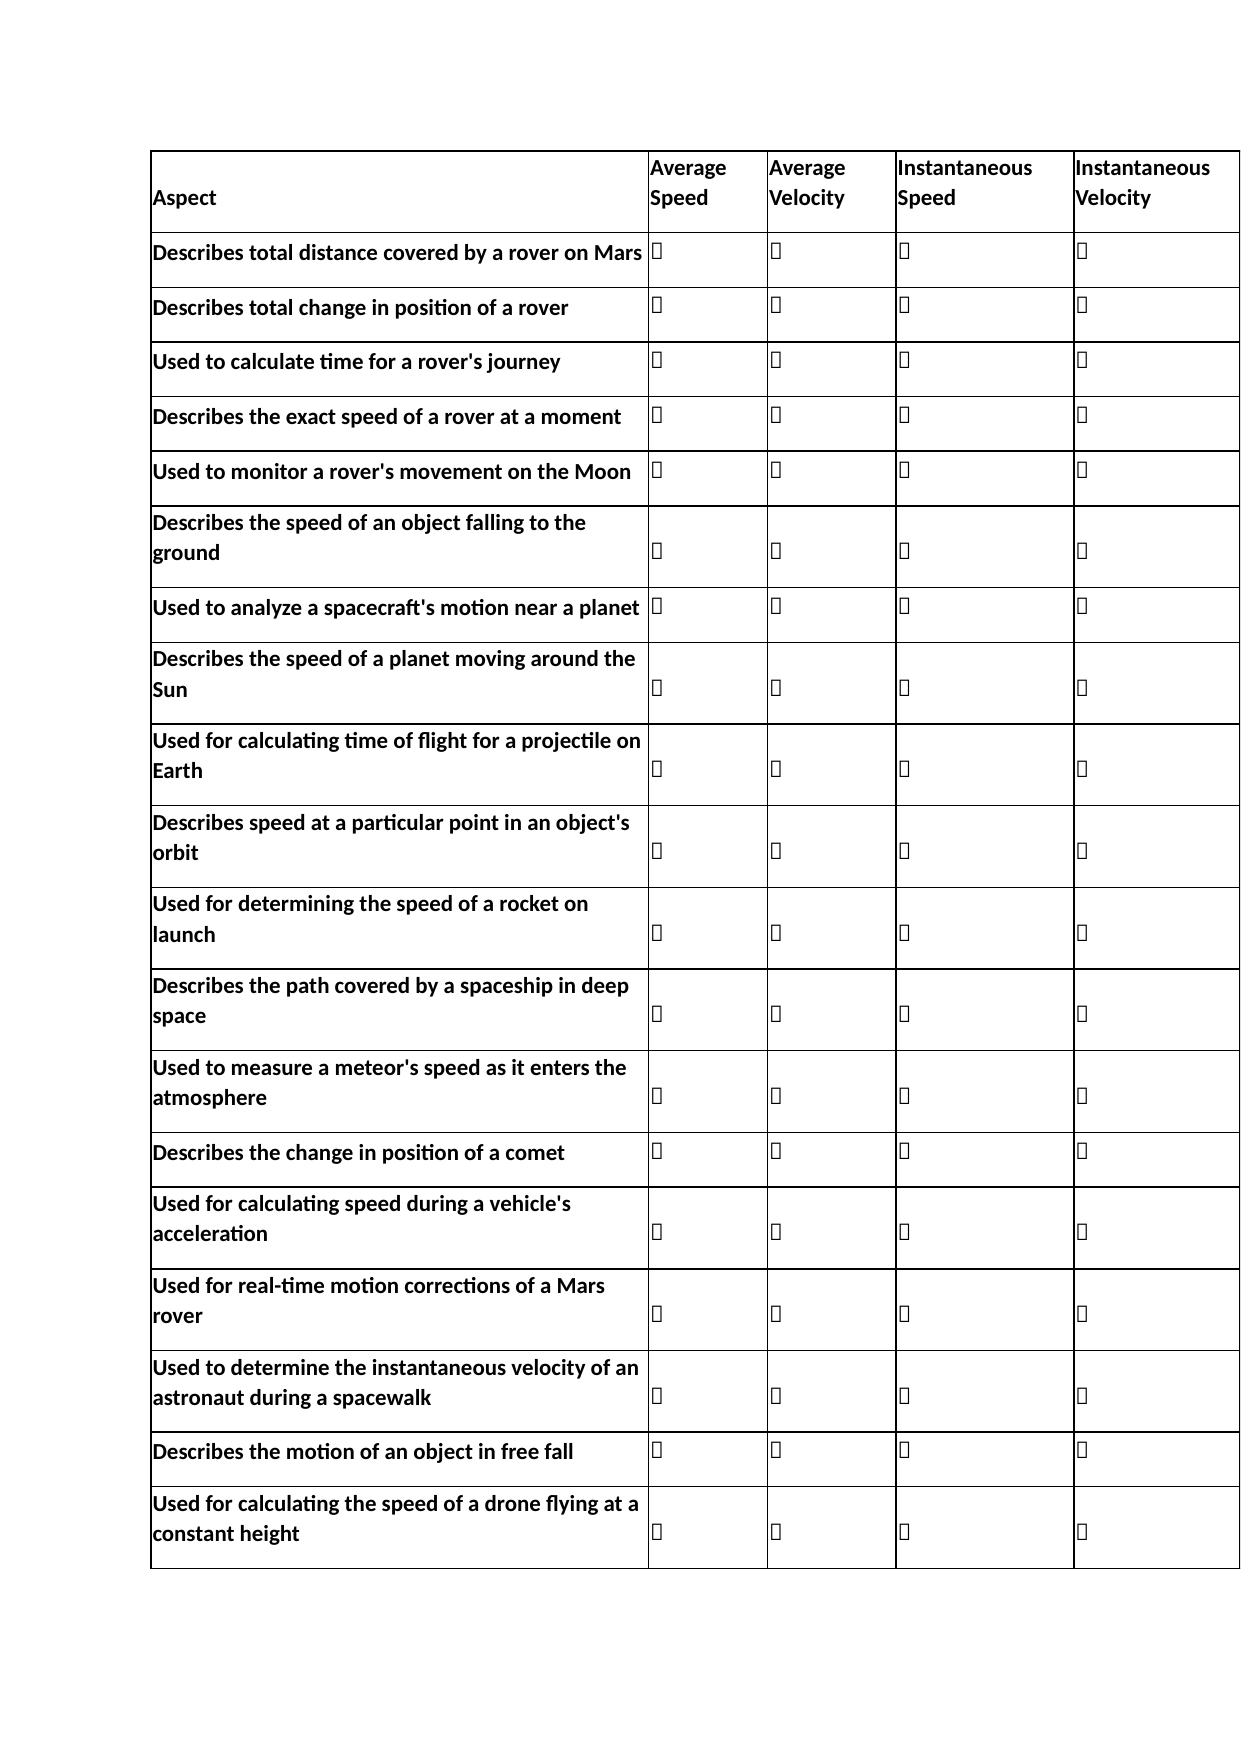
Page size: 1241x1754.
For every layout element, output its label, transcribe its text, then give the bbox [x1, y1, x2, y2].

table_cell ✅ [649, 343, 767, 396]
table_cell Describes speed at a particular point in an object's orbit [152, 806, 648, 886]
table_cell ❌ [897, 970, 1073, 1050]
table_cell ✅ [1075, 507, 1239, 587]
table_cell ✅ [897, 888, 1073, 968]
table_cell ✅ [1075, 888, 1239, 968]
table_cell Describes the speed of an object falling to the ground [152, 507, 648, 587]
table_cell Used for real-time motion corrections of a Mars rover [152, 1270, 648, 1349]
table_cell ✅ [768, 1133, 895, 1186]
table_cell Used for calculating the speed of a drone flying at a constant height [152, 1487, 648, 1567]
table_cell ✅ [897, 507, 1073, 587]
table_cell ❌ [768, 1487, 895, 1567]
table_cell ❌ [649, 1351, 767, 1431]
table_cell ❌ [768, 1188, 895, 1268]
table_cell ✅ [897, 452, 1073, 505]
table_cell ✅ [897, 1433, 1073, 1486]
table_cell ❌ [768, 1051, 895, 1131]
table_cell ❌ [649, 1133, 767, 1186]
table_cell ❌ [768, 888, 895, 968]
table_cell Describes total distance covered by a rover on Mars [152, 233, 648, 286]
table_cell Used for calculating time of flight for a projectile on Earth [152, 725, 648, 805]
table_cell Describes the path covered by a spaceship in deep space [152, 970, 648, 1050]
table_cell ✅ [1075, 1487, 1239, 1567]
table_cell ❌ [768, 725, 895, 805]
table_cell ❌ [897, 588, 1073, 641]
table_cell ✅ [649, 507, 767, 587]
table_cell Describes total change in position of a rover [152, 288, 648, 341]
table_cell ✅ [768, 588, 895, 641]
table_cell ✅ [1075, 288, 1239, 341]
table_cell ✅ [1075, 452, 1239, 505]
table_cell ❌ [768, 452, 895, 505]
table_cell Used to monitor a rover's movement on the Moon [152, 452, 648, 505]
table_cell ✅ [1075, 1188, 1239, 1268]
table_cell ❌ [897, 643, 1073, 723]
table_cell ✅ [1075, 643, 1239, 723]
table_header Average Velocity [768, 152, 895, 232]
table_cell ✅ [649, 1487, 767, 1567]
table_cell ✅ [649, 725, 767, 805]
table_header Average Speed [649, 152, 767, 232]
table_cell ❌ [649, 1270, 767, 1349]
table_cell ❌ [897, 725, 1073, 805]
table_cell ✅ [897, 1188, 1073, 1268]
table_cell ❌ [649, 888, 767, 968]
table_cell ❌ [649, 288, 767, 341]
table_cell ❌ [1075, 343, 1239, 396]
table_cell ✅ [897, 1351, 1073, 1431]
table_cell ❌ [649, 588, 767, 641]
table_header Aspect [152, 152, 648, 232]
table_cell Describes the exact speed of a rover at a moment [152, 397, 648, 450]
table_cell ✅ [649, 970, 767, 1050]
table_cell ✅ [897, 397, 1073, 450]
table_cell Used to determine the instantaneous velocity of an astronaut during a spacewalk [152, 1351, 648, 1431]
table_cell ❌ [649, 643, 767, 723]
table_cell ❌ [897, 233, 1073, 286]
table_cell ❌ [768, 343, 895, 396]
table_cell ✅ [897, 1487, 1073, 1567]
table_cell ❌ [649, 397, 767, 450]
table_cell Used to calculate time for a rover's journey [152, 343, 648, 396]
table_cell ✅ [649, 233, 767, 286]
table_cell ❌ [1075, 233, 1239, 286]
table_cell ✅ [1075, 1433, 1239, 1486]
table_cell ✅ [897, 1270, 1073, 1349]
table_header Instantaneous Velocity [1075, 152, 1239, 232]
table_header Instantaneous Speed [897, 152, 1073, 232]
table_cell ❌ [768, 507, 895, 587]
table_cell Describes the change in position of a comet [152, 1133, 648, 1186]
table_cell Describes the motion of an object in free fall [152, 1433, 648, 1486]
table_cell ❌ [768, 970, 895, 1050]
table_cell ❌ [897, 288, 1073, 341]
table_cell ✅ [649, 452, 767, 505]
table_cell ✅ [768, 288, 895, 341]
table_cell ✅ [649, 1433, 767, 1486]
table_cell ❌ [1075, 970, 1239, 1050]
table_cell ✅ [897, 806, 1073, 886]
table_cell Used for calculating speed during a vehicle's acceleration [152, 1188, 648, 1268]
table_cell ✅ [649, 1051, 767, 1131]
table_cell ✅ [1075, 806, 1239, 886]
table_cell ❌ [897, 343, 1073, 396]
table_cell ✅ [1075, 1133, 1239, 1186]
table_cell ❌ [897, 1133, 1073, 1186]
table_cell Describes the speed of a planet moving around the Sun [152, 643, 648, 723]
table_cell ✅ [1075, 1351, 1239, 1431]
table_cell Used for determining the speed of a rocket on launch [152, 888, 648, 968]
table_cell ❌ [1075, 725, 1239, 805]
table_cell ✅ [649, 1188, 767, 1268]
table_cell ✅ [1075, 1270, 1239, 1349]
table_cell ❌ [649, 806, 767, 886]
table_cell ✅ [1075, 397, 1239, 450]
table_cell ✅ [768, 643, 895, 723]
table_cell Used to analyze a spacecraft's motion near a planet [152, 588, 648, 641]
table_cell ❌ [768, 1433, 895, 1486]
table_cell Used to measure a meteor's speed as it enters the atmosphere [152, 1051, 648, 1131]
table_cell ❌ [768, 1270, 895, 1349]
table_cell ✅ [897, 1051, 1073, 1131]
table_cell ❌ [768, 806, 895, 886]
table_cell ✅ [1075, 588, 1239, 641]
table_cell ❌ [768, 233, 895, 286]
table_cell ❌ [768, 397, 895, 450]
table_cell ❌ [768, 1351, 895, 1431]
table_cell ✅ [1075, 1051, 1239, 1131]
